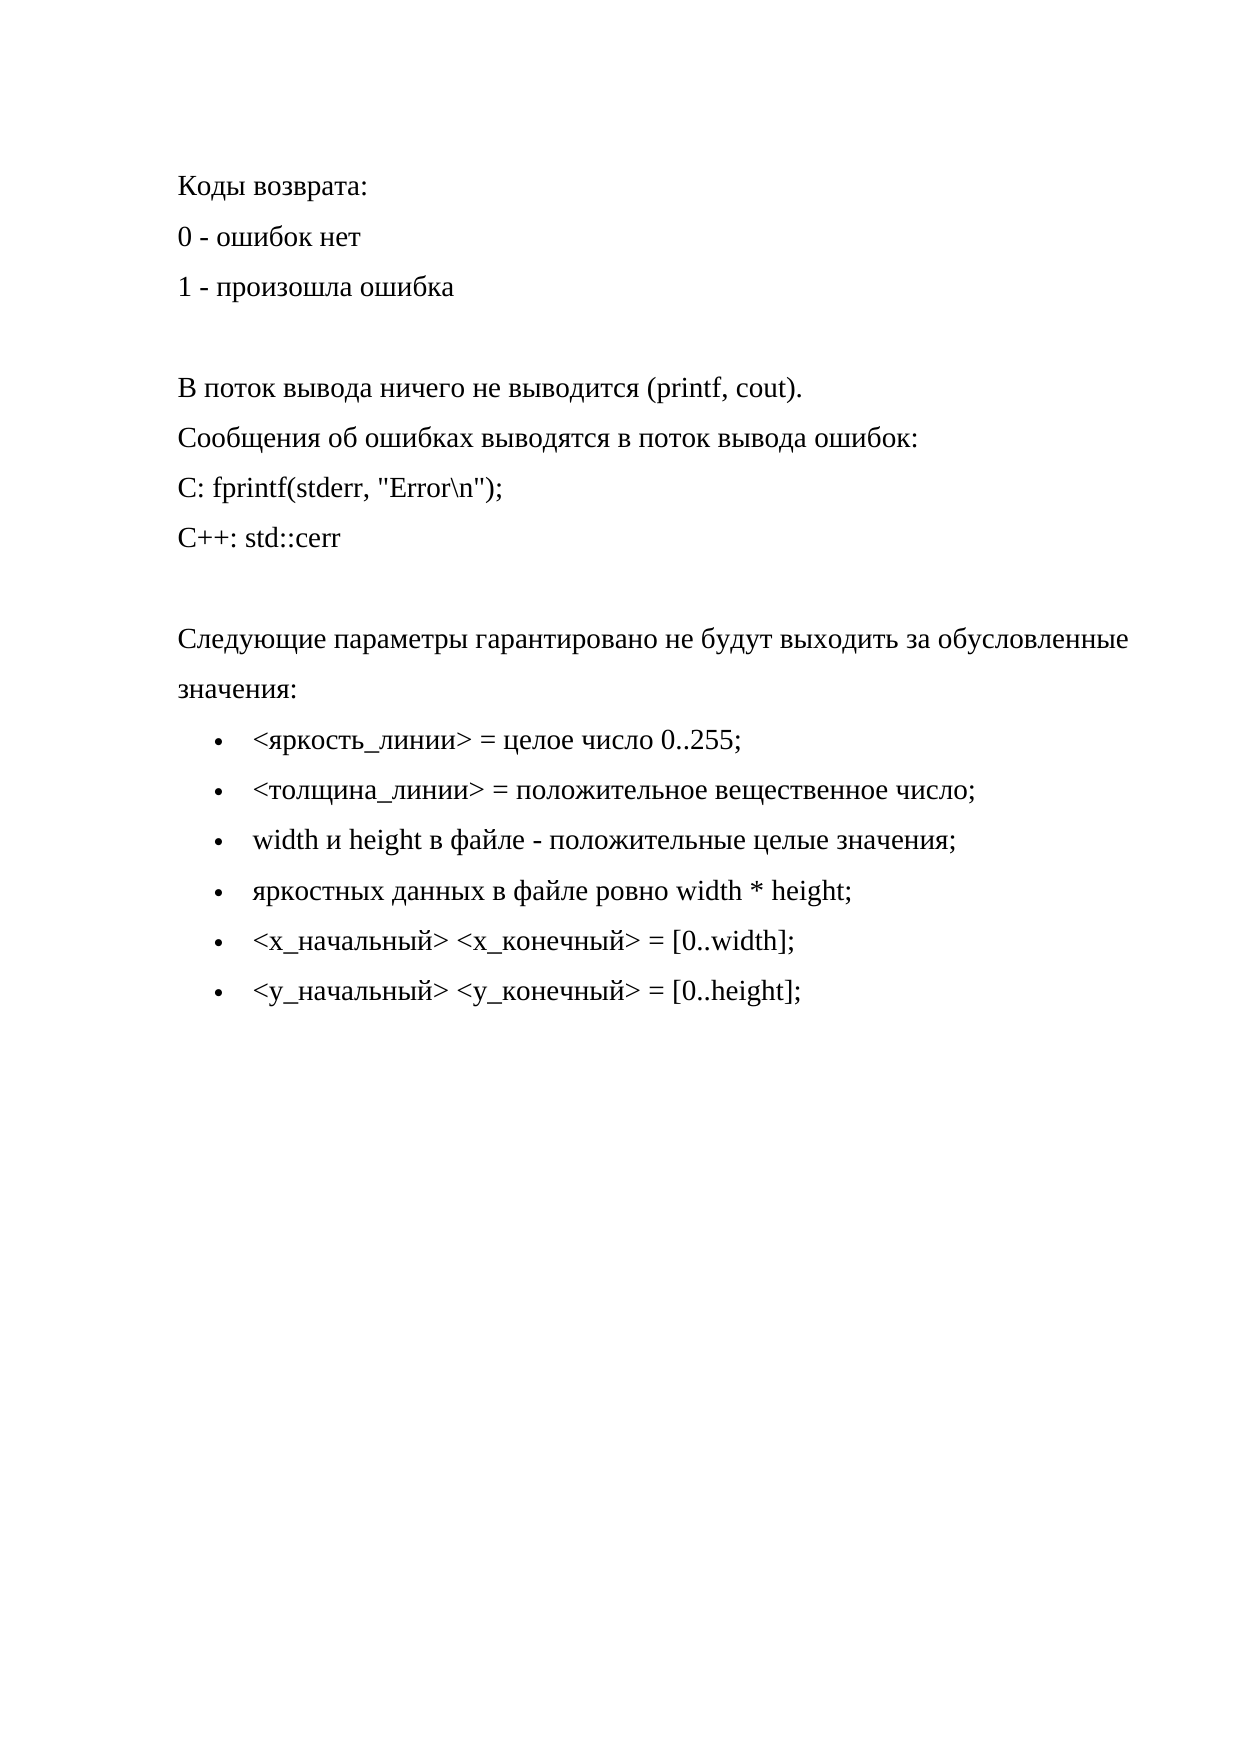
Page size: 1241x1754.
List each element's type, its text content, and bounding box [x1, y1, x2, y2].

list <толщина_линии> = положительное вещественное число; [215, 772, 1152, 806]
list <y_начальный> <y_конечный> = [0..height]; [215, 973, 1152, 1007]
list <яркость_линии> = целое число 0..255; [215, 722, 1152, 755]
text Следующие параметры гарантировано не будут выходить за обусловленные значения: [177, 621, 1152, 705]
list яркостных данных в файле ровно width * height; [215, 873, 1152, 906]
text Сообщения об ошибках выводятся в поток вывода ошибок: [177, 420, 1152, 453]
text В поток вывода ничего не выводится (printf, cout). [177, 370, 1152, 403]
text С: fprintf(stderr, "Error\n"); [177, 470, 1152, 504]
list width и height в файле - положительные целые значения; [215, 822, 1152, 856]
text 0 - ошибок нет [177, 219, 1152, 252]
list <x_начальный> <x_конечный> = [0..width]; [215, 923, 1152, 957]
text C++: std::cerr [177, 521, 1152, 554]
text 1 - произошла ошибка [177, 269, 1152, 303]
text Коды возврата: [177, 168, 1152, 202]
